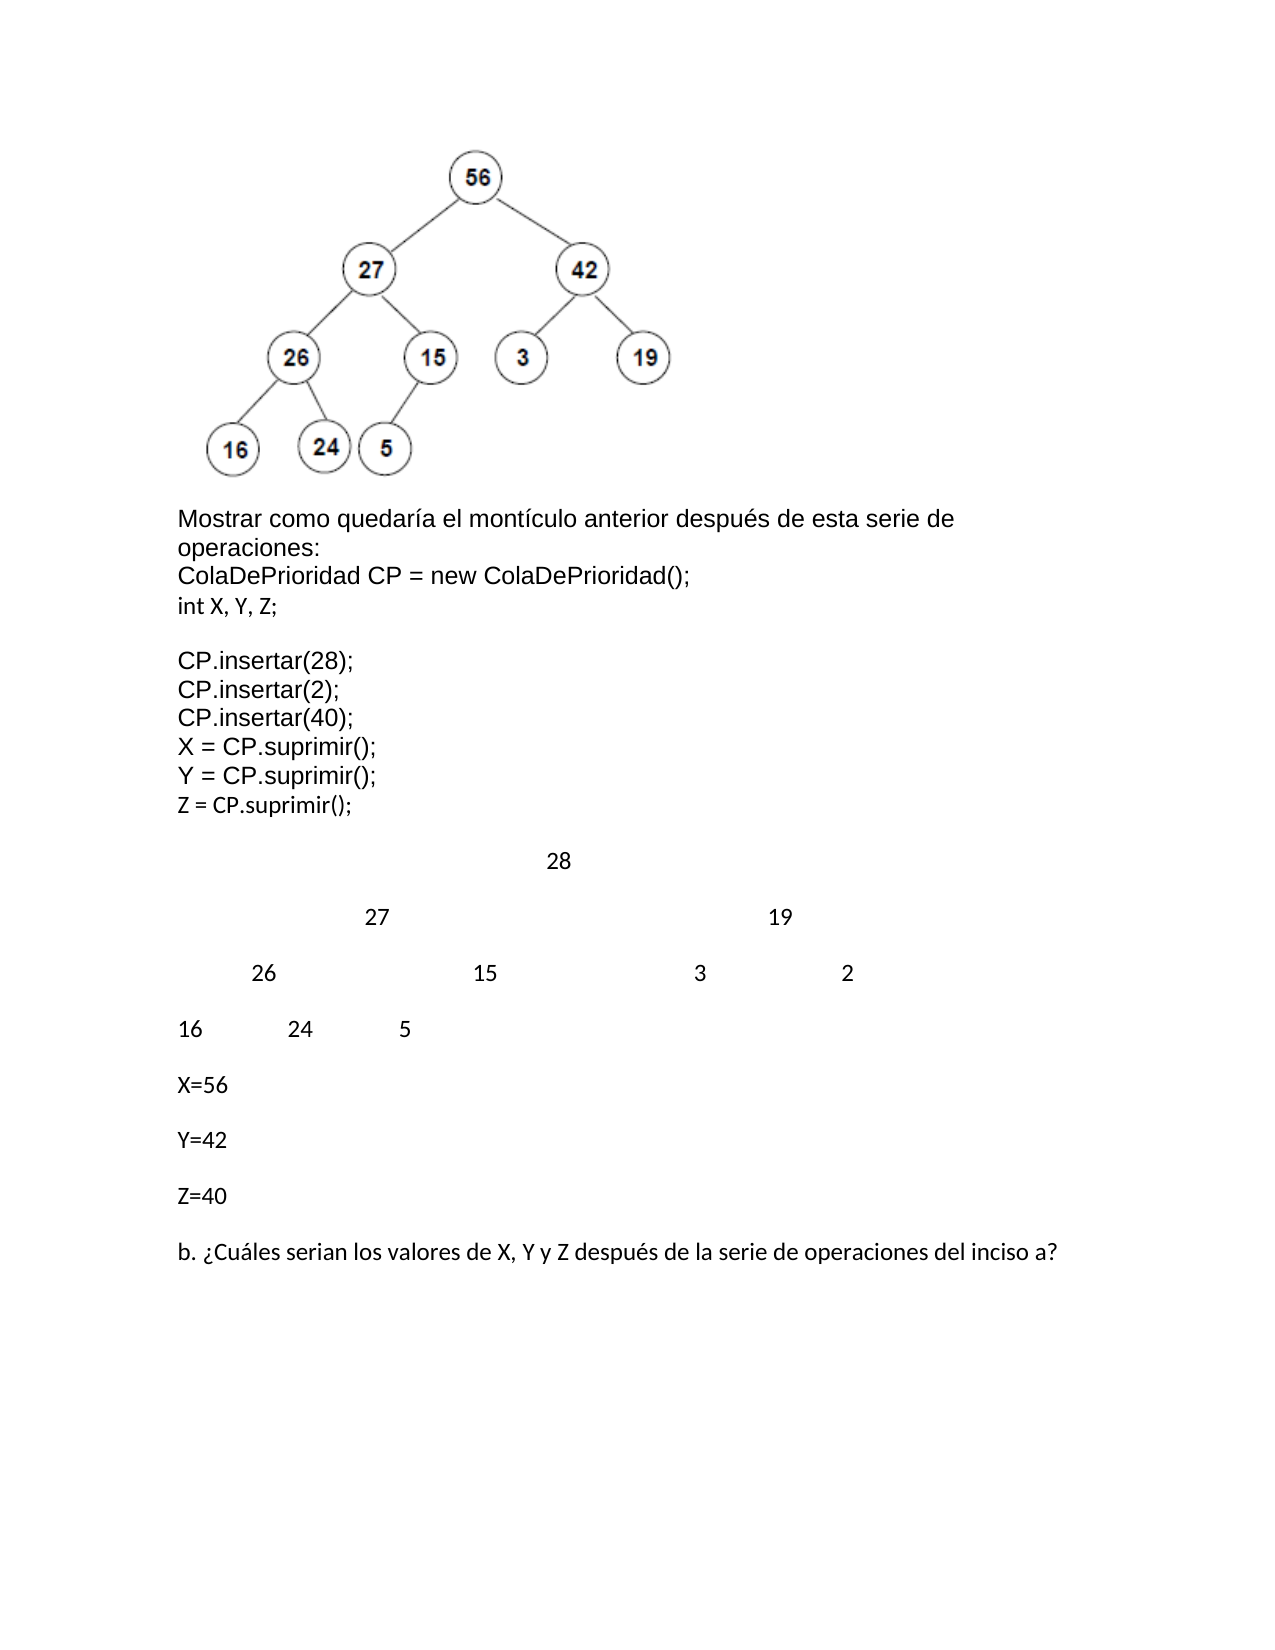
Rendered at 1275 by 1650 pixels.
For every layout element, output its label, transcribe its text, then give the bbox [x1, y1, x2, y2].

text 28 [177, 846, 1098, 876]
text 27 19 [177, 901, 1098, 932]
text Y = CP.suprimir(); [177, 761, 1098, 790]
text 16 24 5 [177, 1013, 1098, 1043]
text CP.insertar(40); [177, 703, 1098, 732]
text Mostrar como quedaría el montículo anterior después de esta serie de operaciones: [177, 504, 1098, 561]
text X=56 [177, 1069, 1098, 1099]
text int X, Y, Z; [177, 590, 1098, 621]
text X = CP.suprimir(); [177, 732, 1098, 761]
text 26 15 3 2 [177, 957, 1098, 988]
text CP.insertar(2); [177, 675, 1098, 703]
text ColaDePrioridad CP = new ColaDePrioridad(); [177, 561, 1098, 590]
text CP.insertar(28); [177, 646, 1098, 675]
picture [177, 147, 689, 479]
text Z=40 [177, 1181, 1098, 1211]
text Z = CP.suprimir(); [177, 790, 1098, 820]
text Y=42 [177, 1125, 1098, 1155]
text b. ¿Cuáles serian los valores de X, Y y Z después de la serie de operaciones del inciso a? [177, 1236, 1098, 1267]
